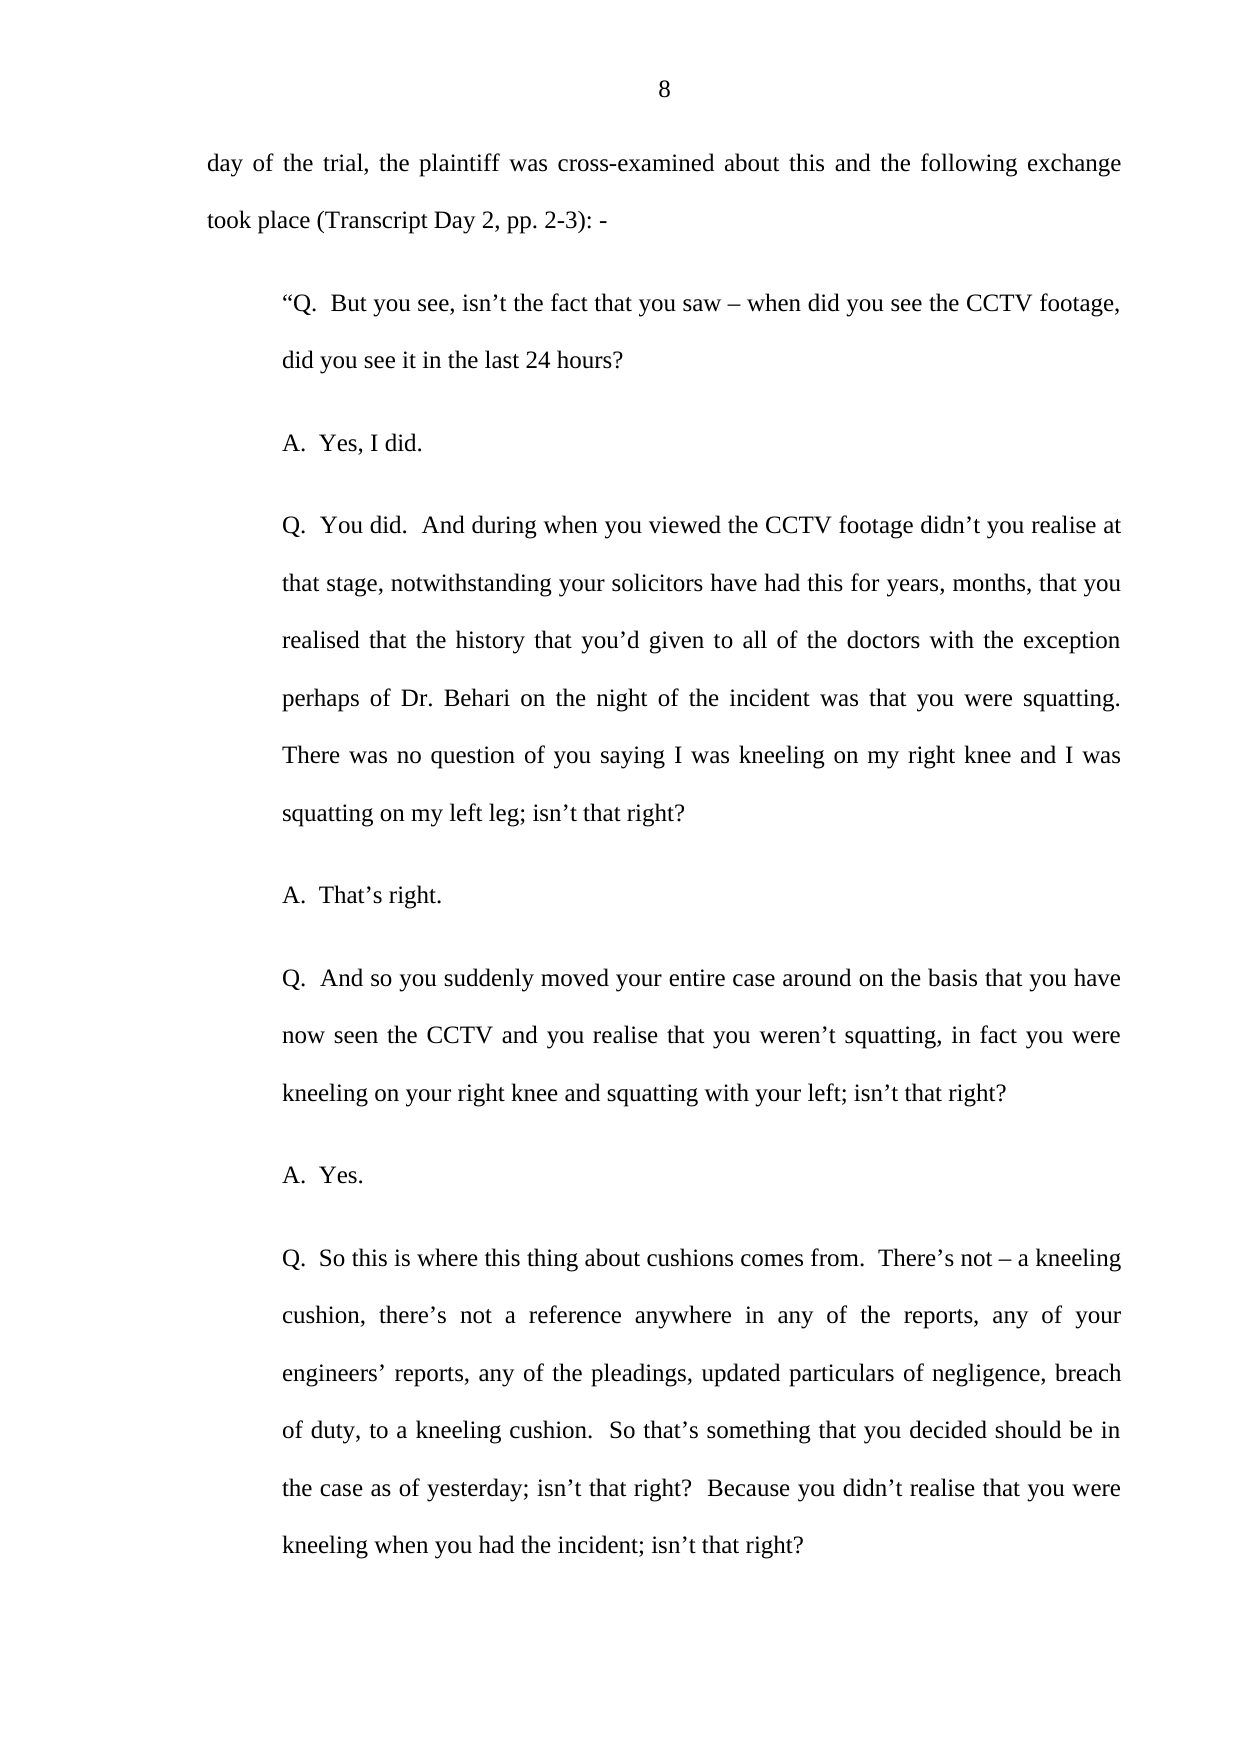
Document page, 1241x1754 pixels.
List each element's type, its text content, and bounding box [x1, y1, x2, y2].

text “Q. But you see, isn’t the fact that you saw – when did you see the CCTV footage, did you see it in the last 24 hours? [282, 288, 1122, 374]
text Q. And so you suddenly moved your entire case around on the basis that you have now seen the CCTV and you realise that you weren’t squatting, in fact you were kneeling on your right knee and squatting with your left; isn’t that right? [282, 963, 1122, 1106]
text A. Yes, I did. [282, 428, 1122, 456]
text Q. You did. And during when you viewed the CCTV footage didn’t you realise at that stage, notwithstanding your solicitors have had this for years, months, that you realised that the history that you’d given to all of the doctors with the exception perhaps of Dr. Behari on the night of the incident was that you were squatting. There was no question of you saying I was kneeling on my right knee and I was squatting on my left leg; isn’t that right? [282, 510, 1122, 826]
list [207, 148, 1122, 234]
text A. That’s right. [282, 880, 1122, 909]
text Q. So this is where this thing about cushions comes from. There’s not – a kneeling cushion, there’s not a reference anywhere in any of the reports, any of your engineers’ reports, any of the pleadings, updated particulars of negligence, breach of duty, to a kneeling cushion. So that’s something that you decided should be in the case as of yesterday; isn’t that right? Because you didn’t realise that you were kneeling when you had the incident; isn’t that right? [282, 1243, 1122, 1559]
text A. Yes. [282, 1160, 1122, 1189]
